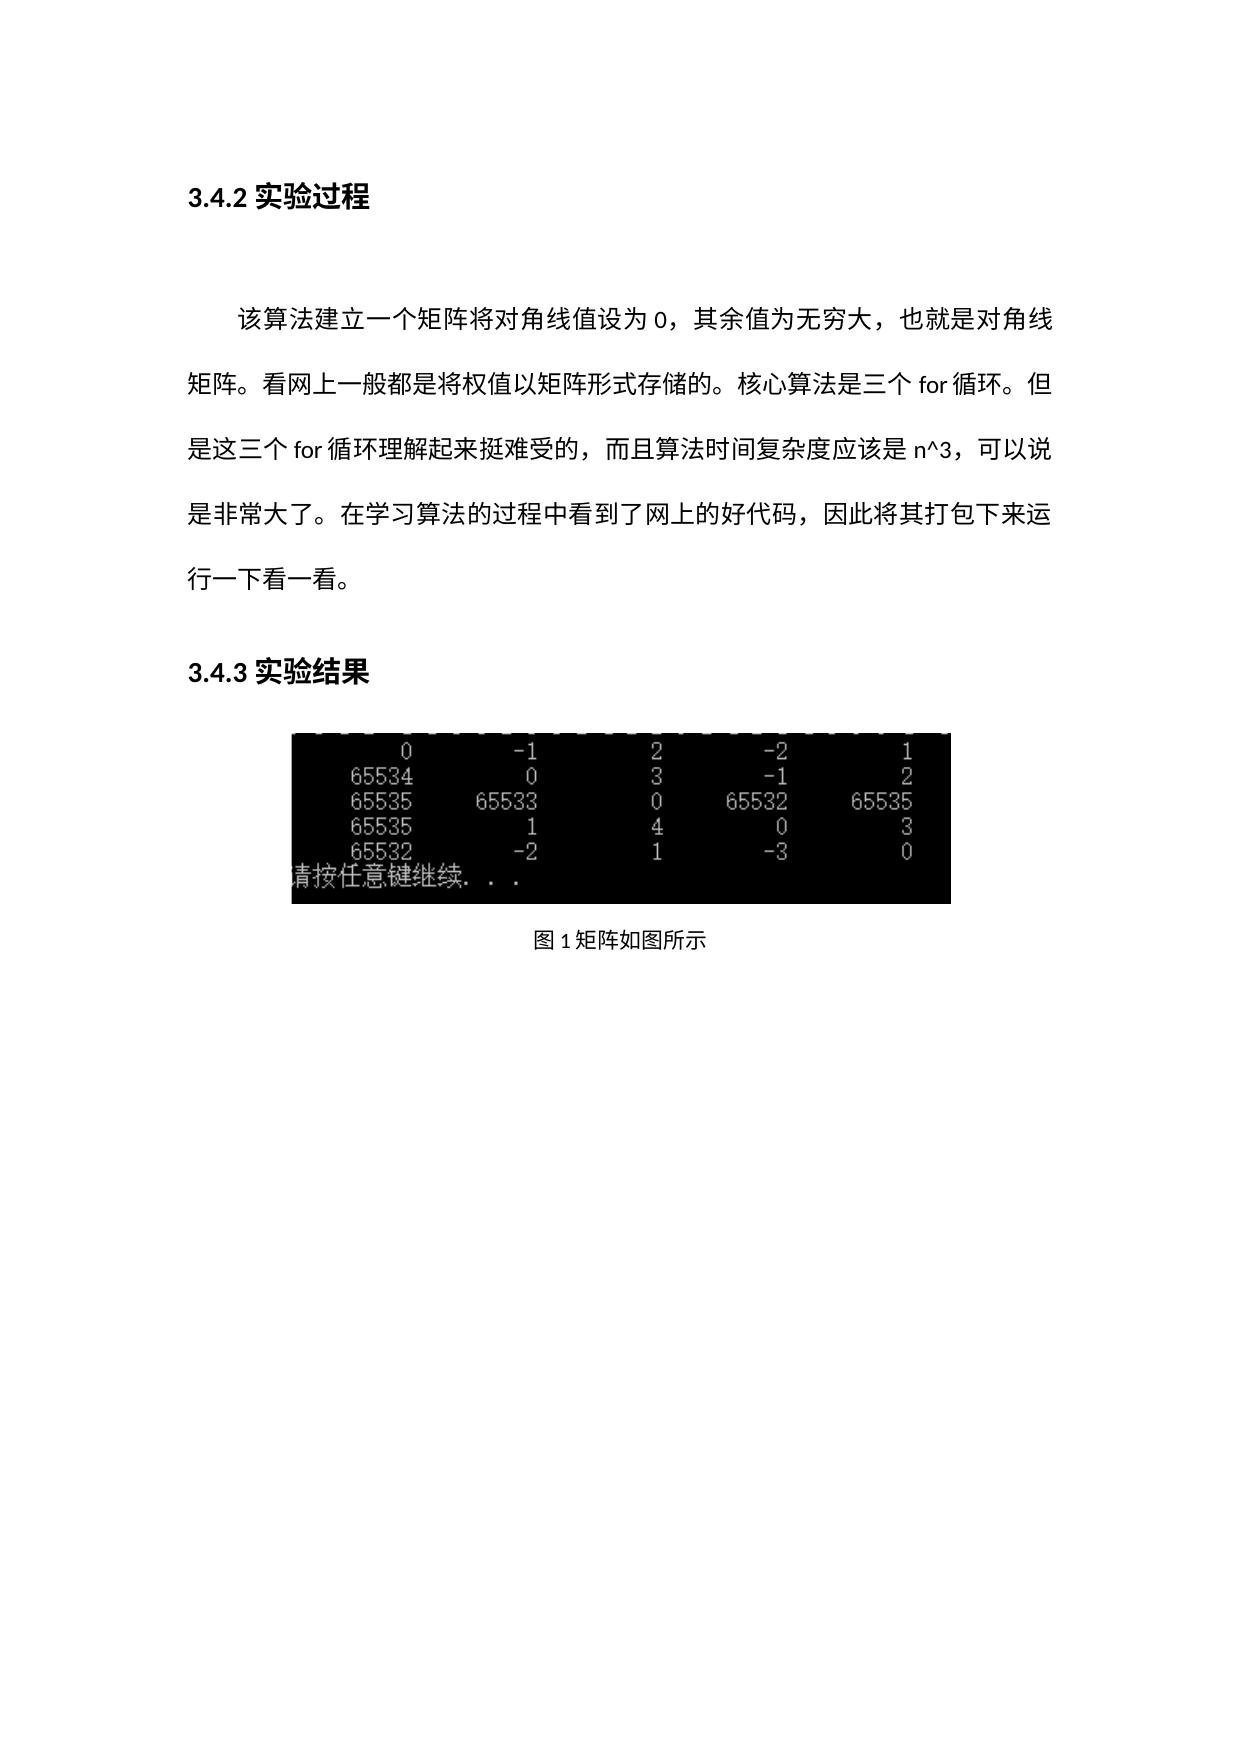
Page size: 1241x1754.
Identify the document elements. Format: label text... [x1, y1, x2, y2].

text 图1 矩阵如图所示 [187, 792, 1053, 955]
subtitle 3.4.2 实验过程 [187, 162, 1053, 227]
subtitle 3.4.3 实验结果 [187, 637, 1053, 702]
text 该算法建立一个矩阵将对角线值设为0，其余值为无穷大，也就是对角线矩阵。看网上一般都是将权值以矩阵形式存储的。核心算法是三个for循环。但是这三个for循环理解起来挺难受的，而且算法时间复杂度应该是n^3，可以说是非常大了。在学习算法的过程中看到了网上的好代码，因此将其打包下来运行一下看一看。 [187, 285, 1053, 610]
picture [291, 733, 951, 904]
